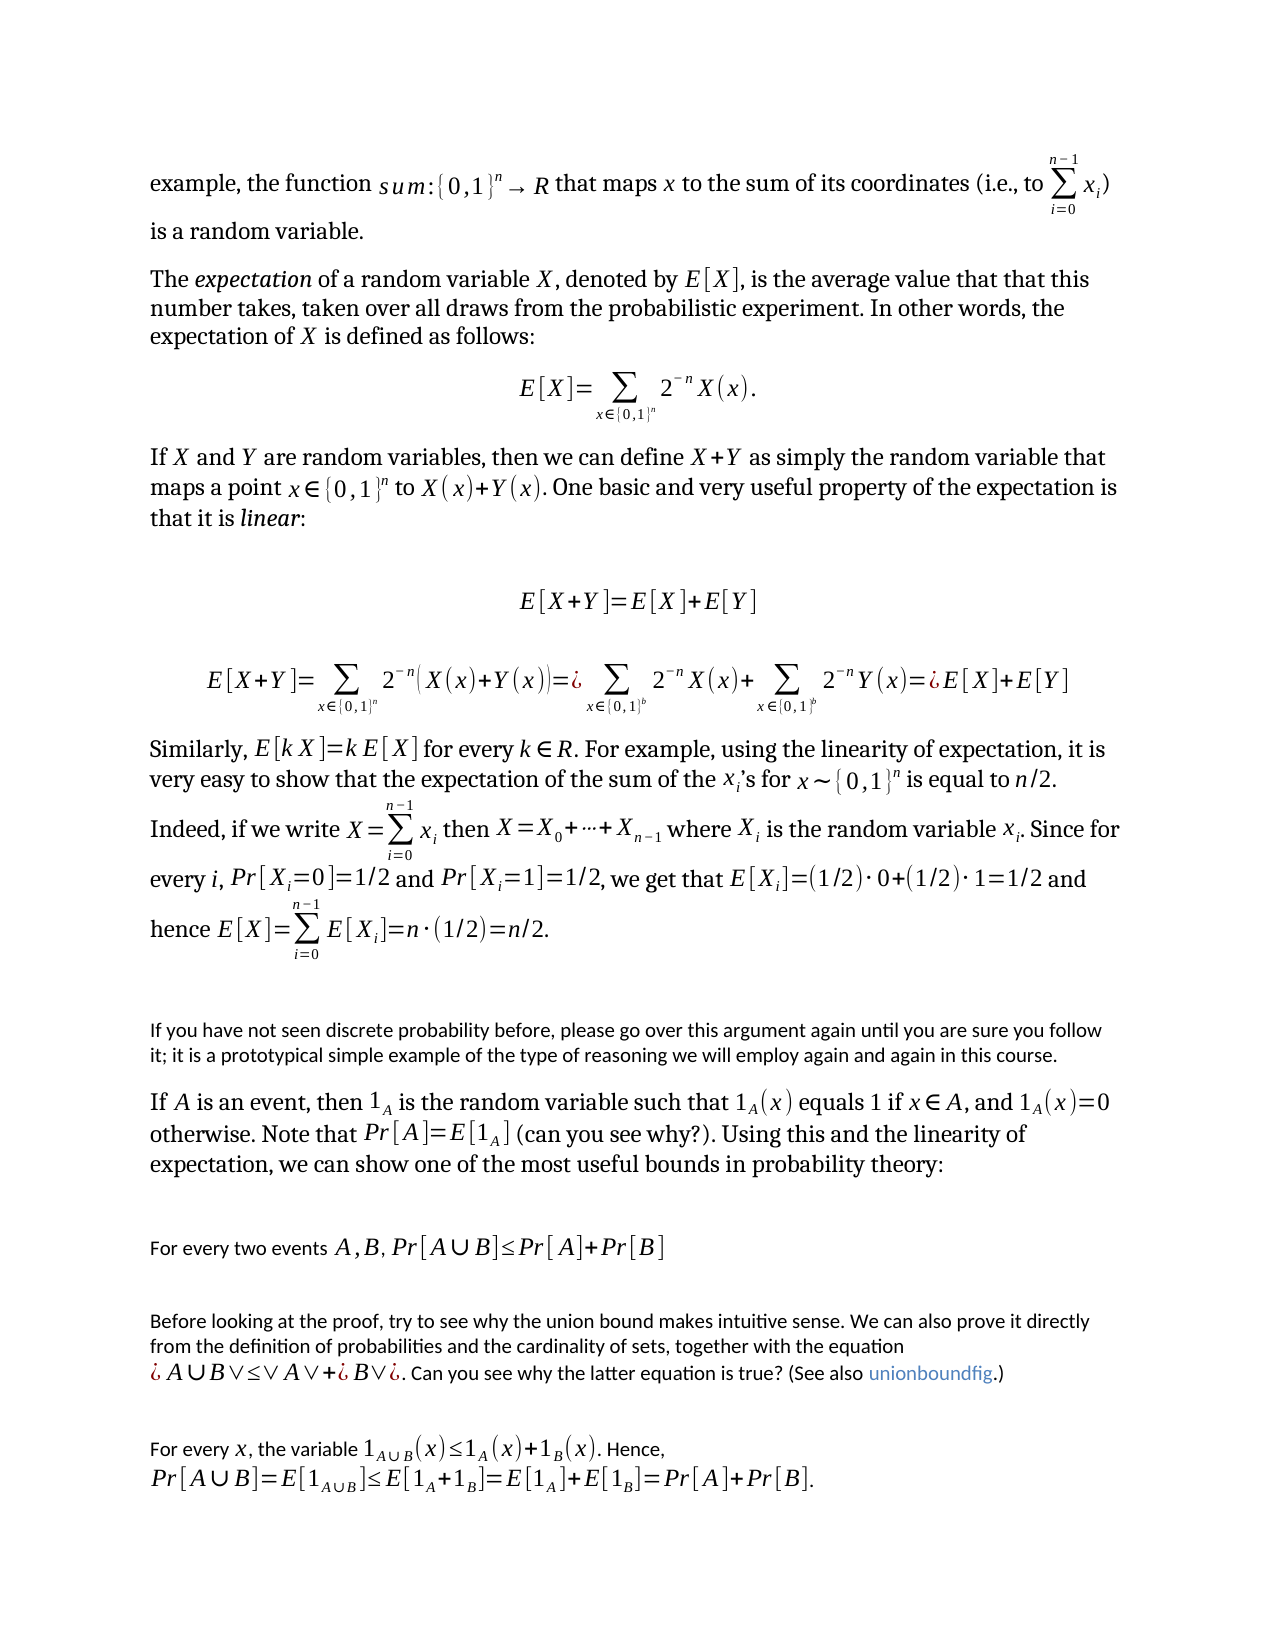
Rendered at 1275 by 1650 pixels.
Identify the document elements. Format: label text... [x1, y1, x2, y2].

text If is an event, then is the random variable such that equals if , and otherwise. Note that (can you see why?). Using this and the linearity of expectation, we can show one of the most useful bounds in probability theory: [150, 1087, 1125, 1179]
text For every , the variable . Hence, . [150, 1433, 1125, 1496]
text Before looking at the proof, try to see why the union bound makes intuitive sense. We can also prove it directly from the definition of probabilities and the cardinality of sets, together with the equation . Can you see why the latter equation is true? (See also unionboundfig.) [150, 1308, 1125, 1386]
text If and are random variables, then we can define as simply the random variable that maps a point to . One basic and very useful property of the expectation is that it is linear: [150, 442, 1125, 533]
text If you have not seen discrete probability before, please go over this argument again until you are sure you follow it; it is a prototypical simple example of the type of reasoning we will employ again and again in this course. [150, 1017, 1125, 1068]
text Similarly, for every . For example, using the linearity of expectation, it is very easy to show that the expectation of the sum of the ’s for is equal to . Indeed, if we write then where is the random variable . Since for every , and , we get that and hence . [150, 734, 1125, 962]
text The expectation of a random variable , denoted by , is the average value that that this number takes, taken over all draws from the probabilistic experiment. In other words, the expectation of is defined as follows: [150, 265, 1125, 351]
text For every two events , [150, 1233, 1125, 1262]
